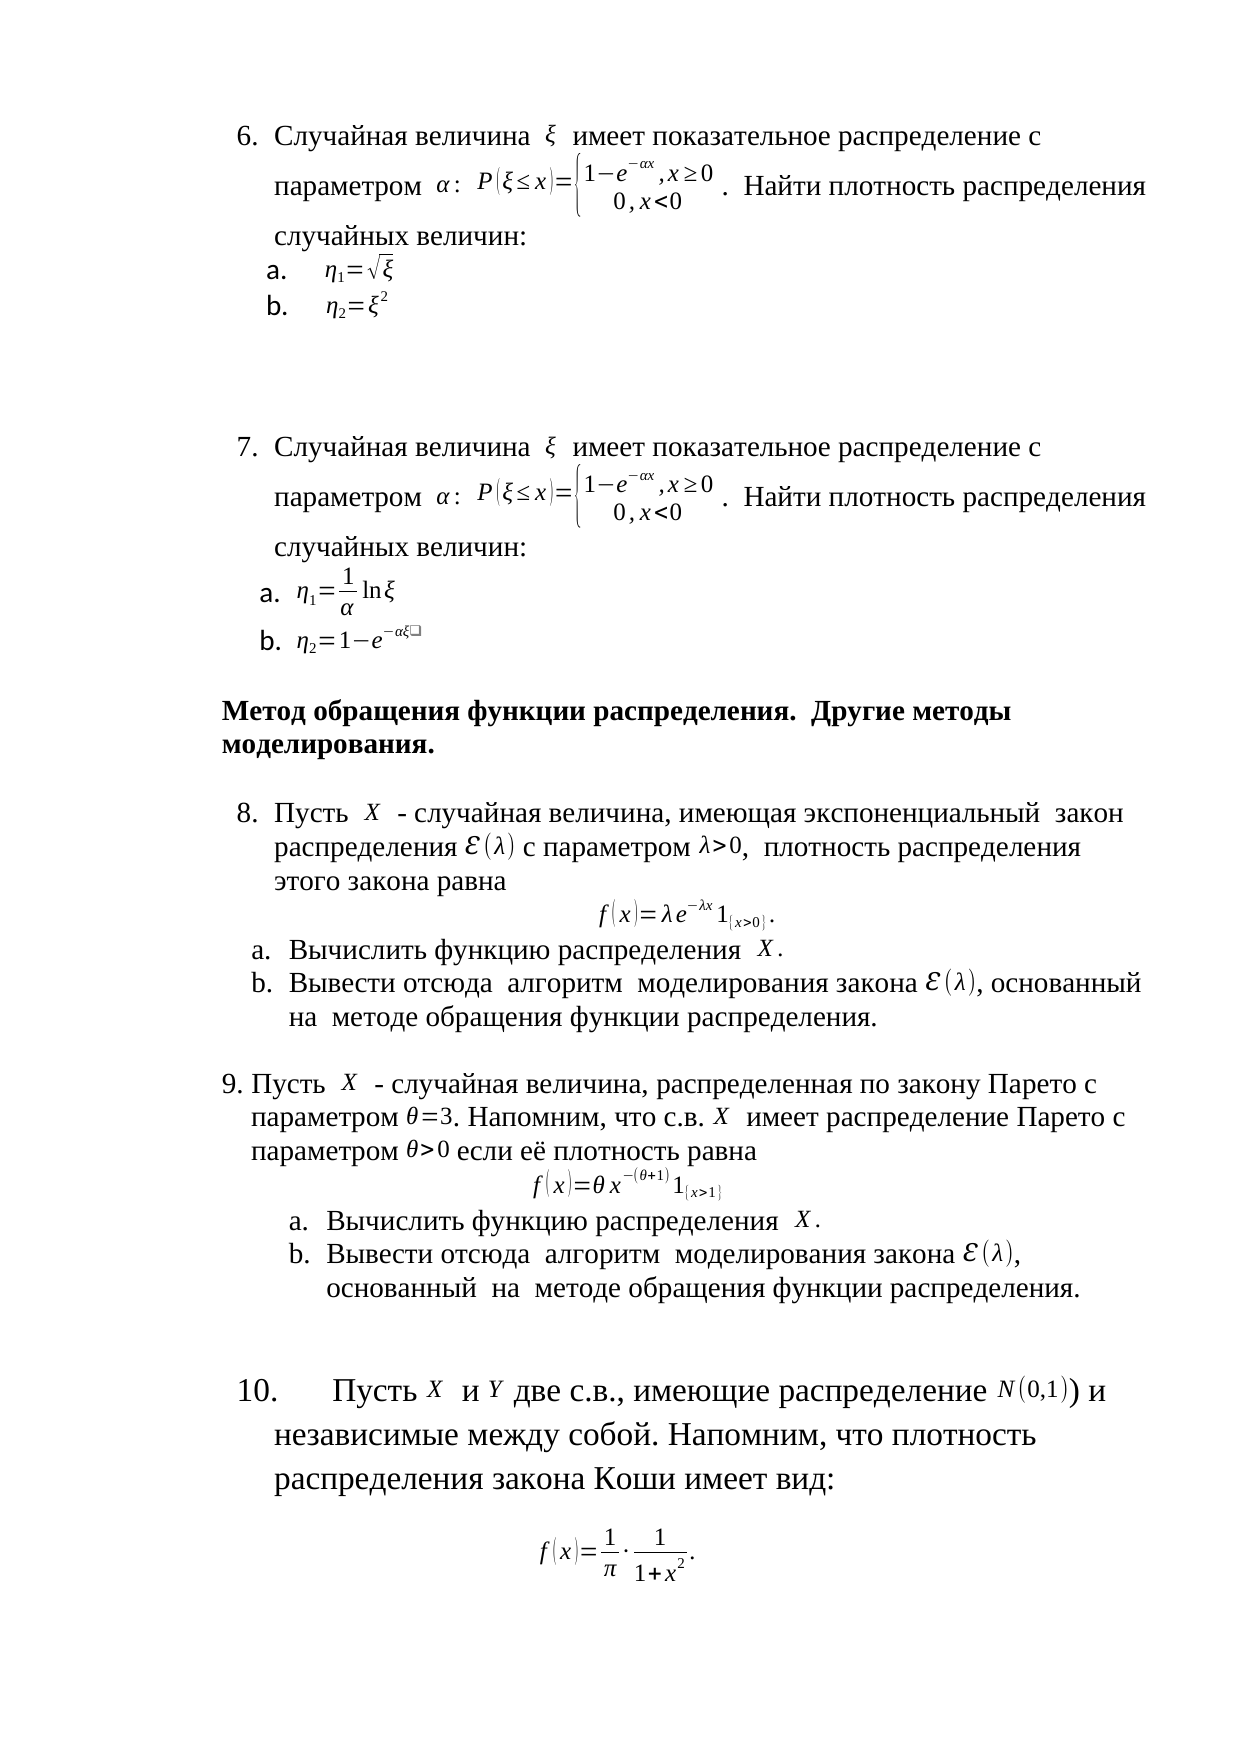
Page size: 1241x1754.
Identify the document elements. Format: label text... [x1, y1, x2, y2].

list Пусть - случайная величина, имеющая экспоненциальный закон распределения с параметром , плотность распределения этого закона равна [236, 796, 1152, 896]
list Вычислить функцию распределения [251, 932, 1152, 965]
list Пусть - случайная величина, распределенная по закону Парето с [222, 1066, 1152, 1099]
text параметром если её плотность равна [222, 1133, 1152, 1167]
list Случайная величина имеет показательное распределение с параметром . Найти плотность распределения случайных величин: [236, 118, 1152, 251]
list Вывести отсюда алгоритм моделирования закона , основанный на методе обращения функции распределения. [251, 965, 1152, 1032]
list Вывести отсюда алгоритм моделирования закона , основанный на методе обращения функции распределения. [288, 1236, 1152, 1303]
list Вычислить функцию распределения [288, 1203, 1152, 1236]
text Метод обращения функции распределения. Другие методы моделирования. [222, 693, 1152, 760]
list Пусть и две с.в., имеющие распределение ) и независимые между собой. Напомним, что плотность распределения закона Коши имеет вид: [236, 1370, 1152, 1497]
text параметром . Напомним, что с.в. имеет распределение Парето с [222, 1099, 1152, 1133]
list Случайная величина имеет показательное распределение с параметром . Найти плотность распределения случайных величин: [236, 429, 1152, 563]
